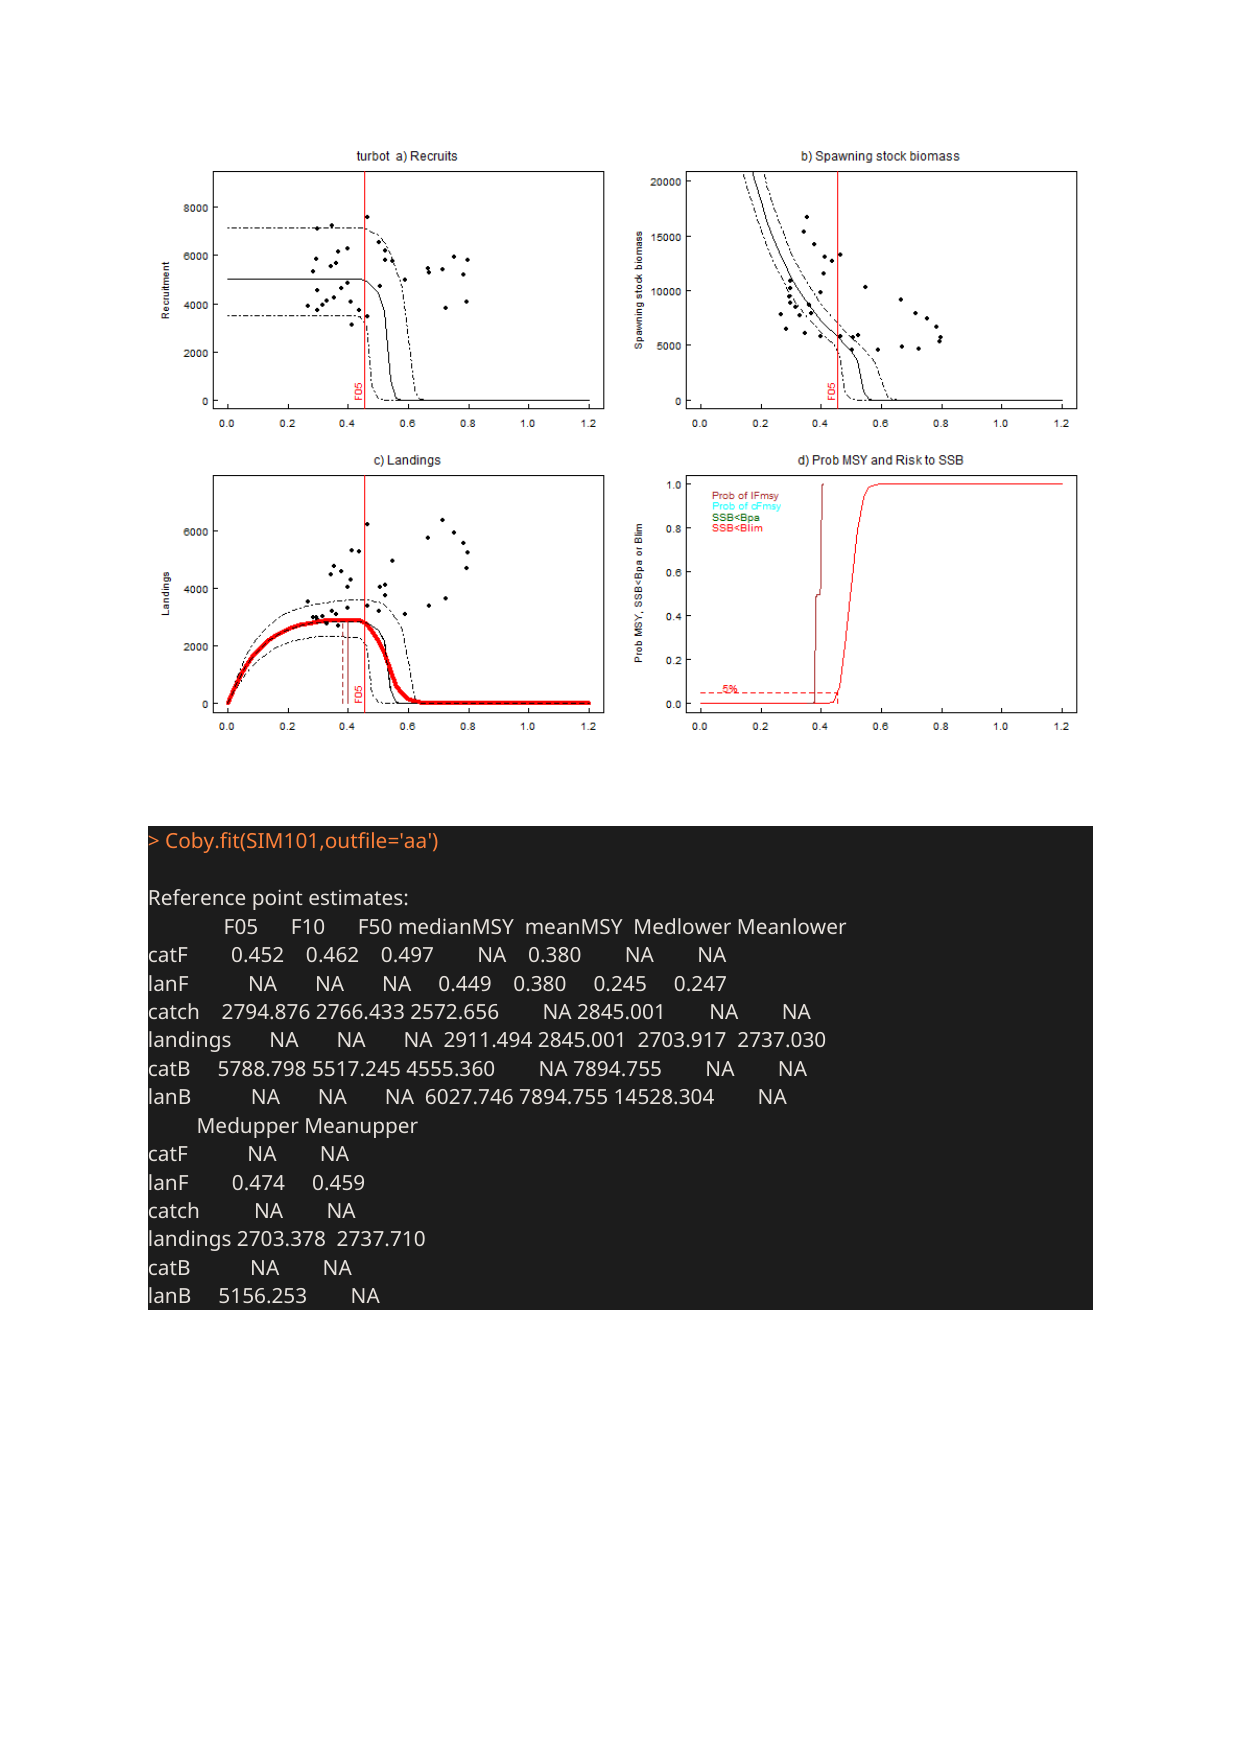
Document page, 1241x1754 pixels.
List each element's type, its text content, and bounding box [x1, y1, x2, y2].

text Reference point estimates: [148, 883, 1093, 912]
text Medupper Meanupper [148, 1111, 1093, 1139]
text > Coby.fit(SIM101,outfile='aa') [148, 826, 1093, 855]
text catch NA NA [148, 1196, 1093, 1224]
text lanB NA NA NA 6027.746 7894.755 14528.304 NA [148, 1082, 1093, 1111]
text lanB 5156.253 NA [148, 1281, 1093, 1310]
text lanF 0.474 0.459 [148, 1168, 1093, 1196]
text F05 F10 F50 medianMSY meanMSY Medlower Meanlower [148, 912, 1093, 940]
text landings NA NA NA 2911.494 2845.001 2703.917 2737.030 [148, 1026, 1093, 1054]
text catch 2794.876 2766.433 2572.656 NA 2845.001 NA NA [148, 997, 1093, 1026]
text lanF NA NA NA 0.449 0.380 0.245 0.247 [148, 969, 1093, 997]
text landings 2703.378 2737.710 [148, 1224, 1093, 1253]
text catB 5788.798 5517.245 4555.360 NA 7894.755 NA NA [148, 1054, 1093, 1082]
text catF NA NA [148, 1139, 1093, 1168]
text catB NA NA [148, 1253, 1093, 1281]
picture [147, 147, 1093, 754]
text catF 0.452 0.462 0.497 NA 0.380 NA NA [148, 940, 1093, 969]
